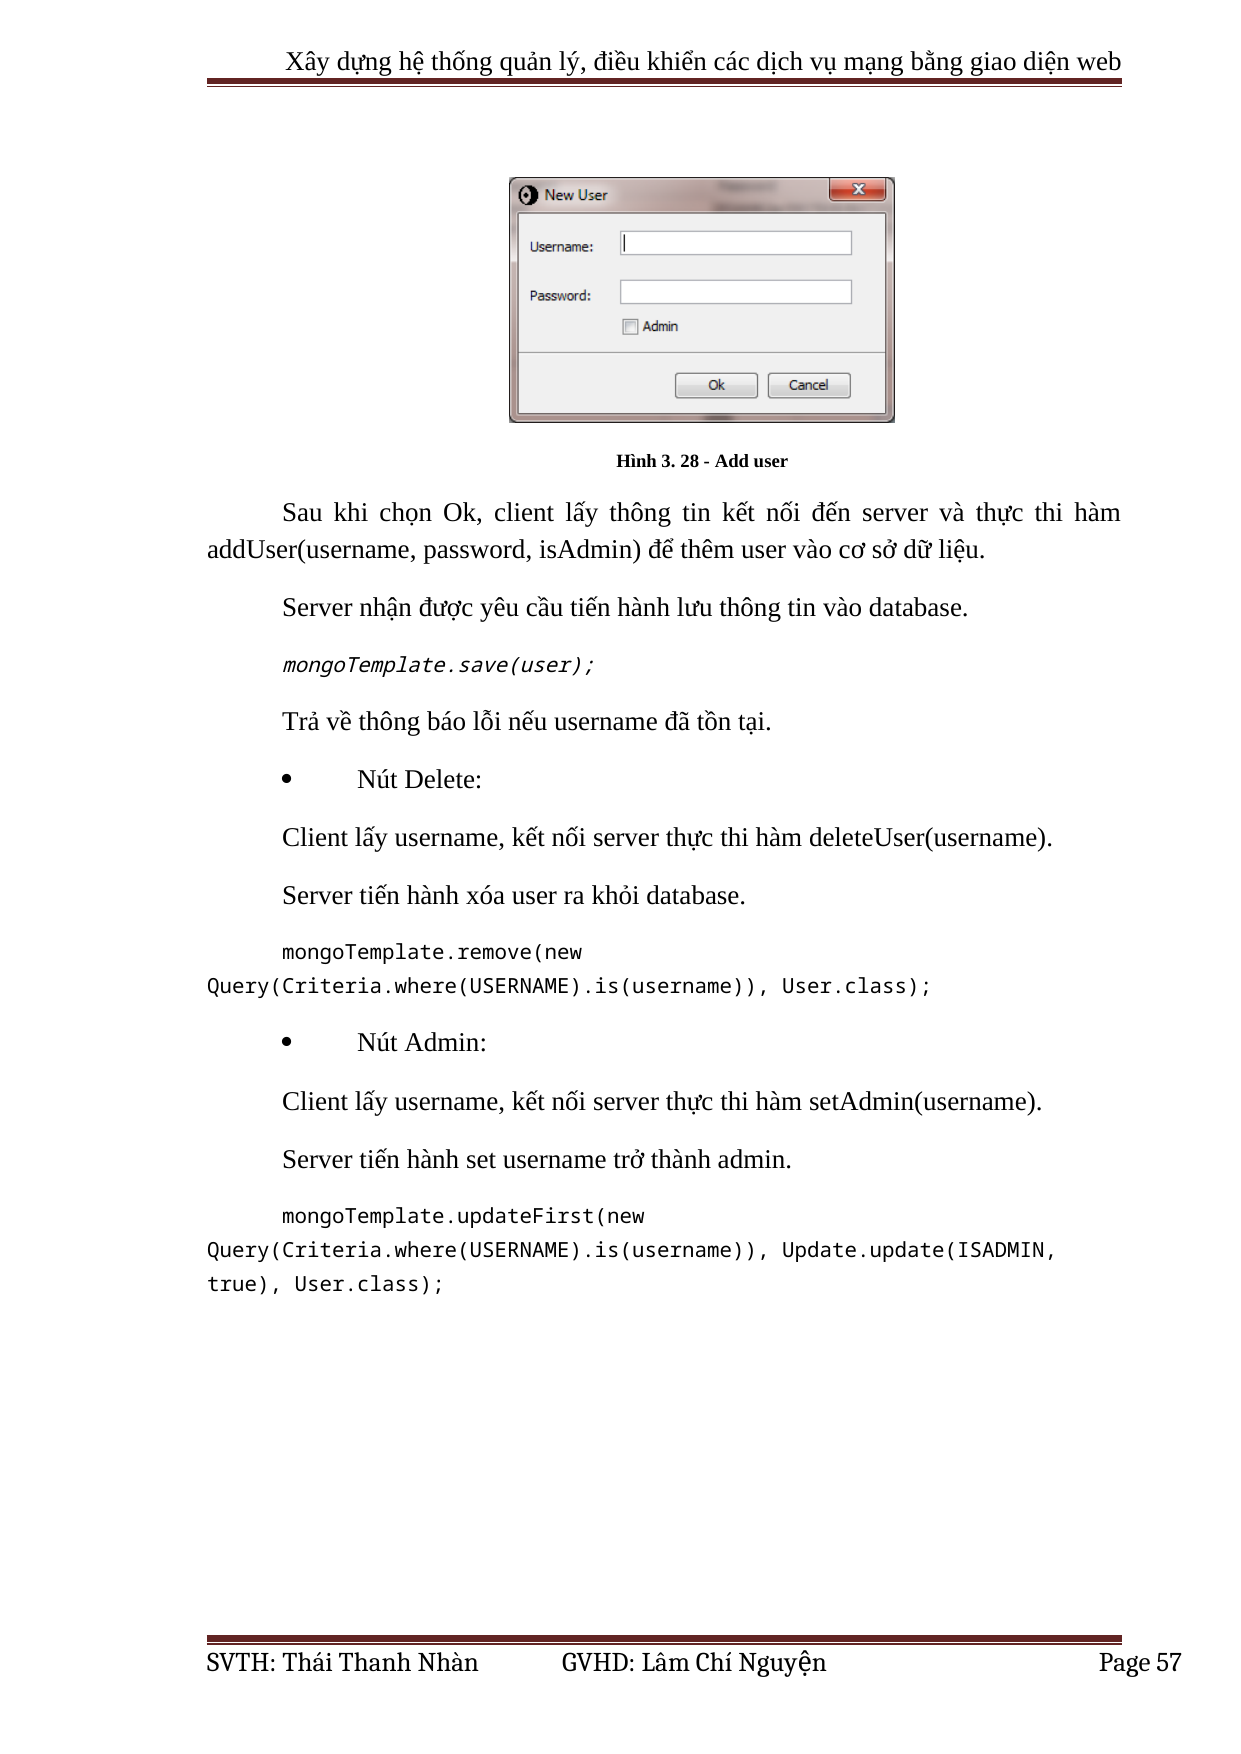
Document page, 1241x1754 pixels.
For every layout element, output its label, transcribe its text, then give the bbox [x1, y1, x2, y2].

text Client lấy username, kết nối server thực thi hàm setAdmin(username). [207, 1084, 1122, 1116]
list Nút Admin: [207, 1026, 1122, 1057]
text mongoTemplate.updateFirst(new Query(Criteria.where(USERNAME).is(username)), Update.update(ISADMIN, true), User.class); [207, 1201, 1122, 1297]
text mongoTemplate.save(user); [207, 650, 1122, 678]
picture [509, 177, 895, 423]
text Server tiến hành set username trở thành admin. [207, 1143, 1122, 1174]
text Server tiến hành xóa user ra khỏi database. [207, 879, 1122, 910]
text Trả về thông báo lỗi nếu username đã tồn tại. [207, 704, 1122, 736]
text Client lấy username, kết nối server thực thi hàm deleteUser(username). [207, 821, 1122, 852]
text mongoTemplate.remove(new Query(Criteria.where(USERNAME).is(username)), User.class); [207, 937, 1122, 1000]
list Nút Delete: [207, 763, 1122, 794]
text Sau khi chọn Ok, client lấy thông tin kết nối đến server và thực thi hàm addUser(username, password, isAdmin) để thêm user vào cơ sở dữ liệu. [207, 496, 1122, 564]
text Server nhận được yêu cầu tiến hành lưu thông tin vào database. [207, 592, 1122, 623]
